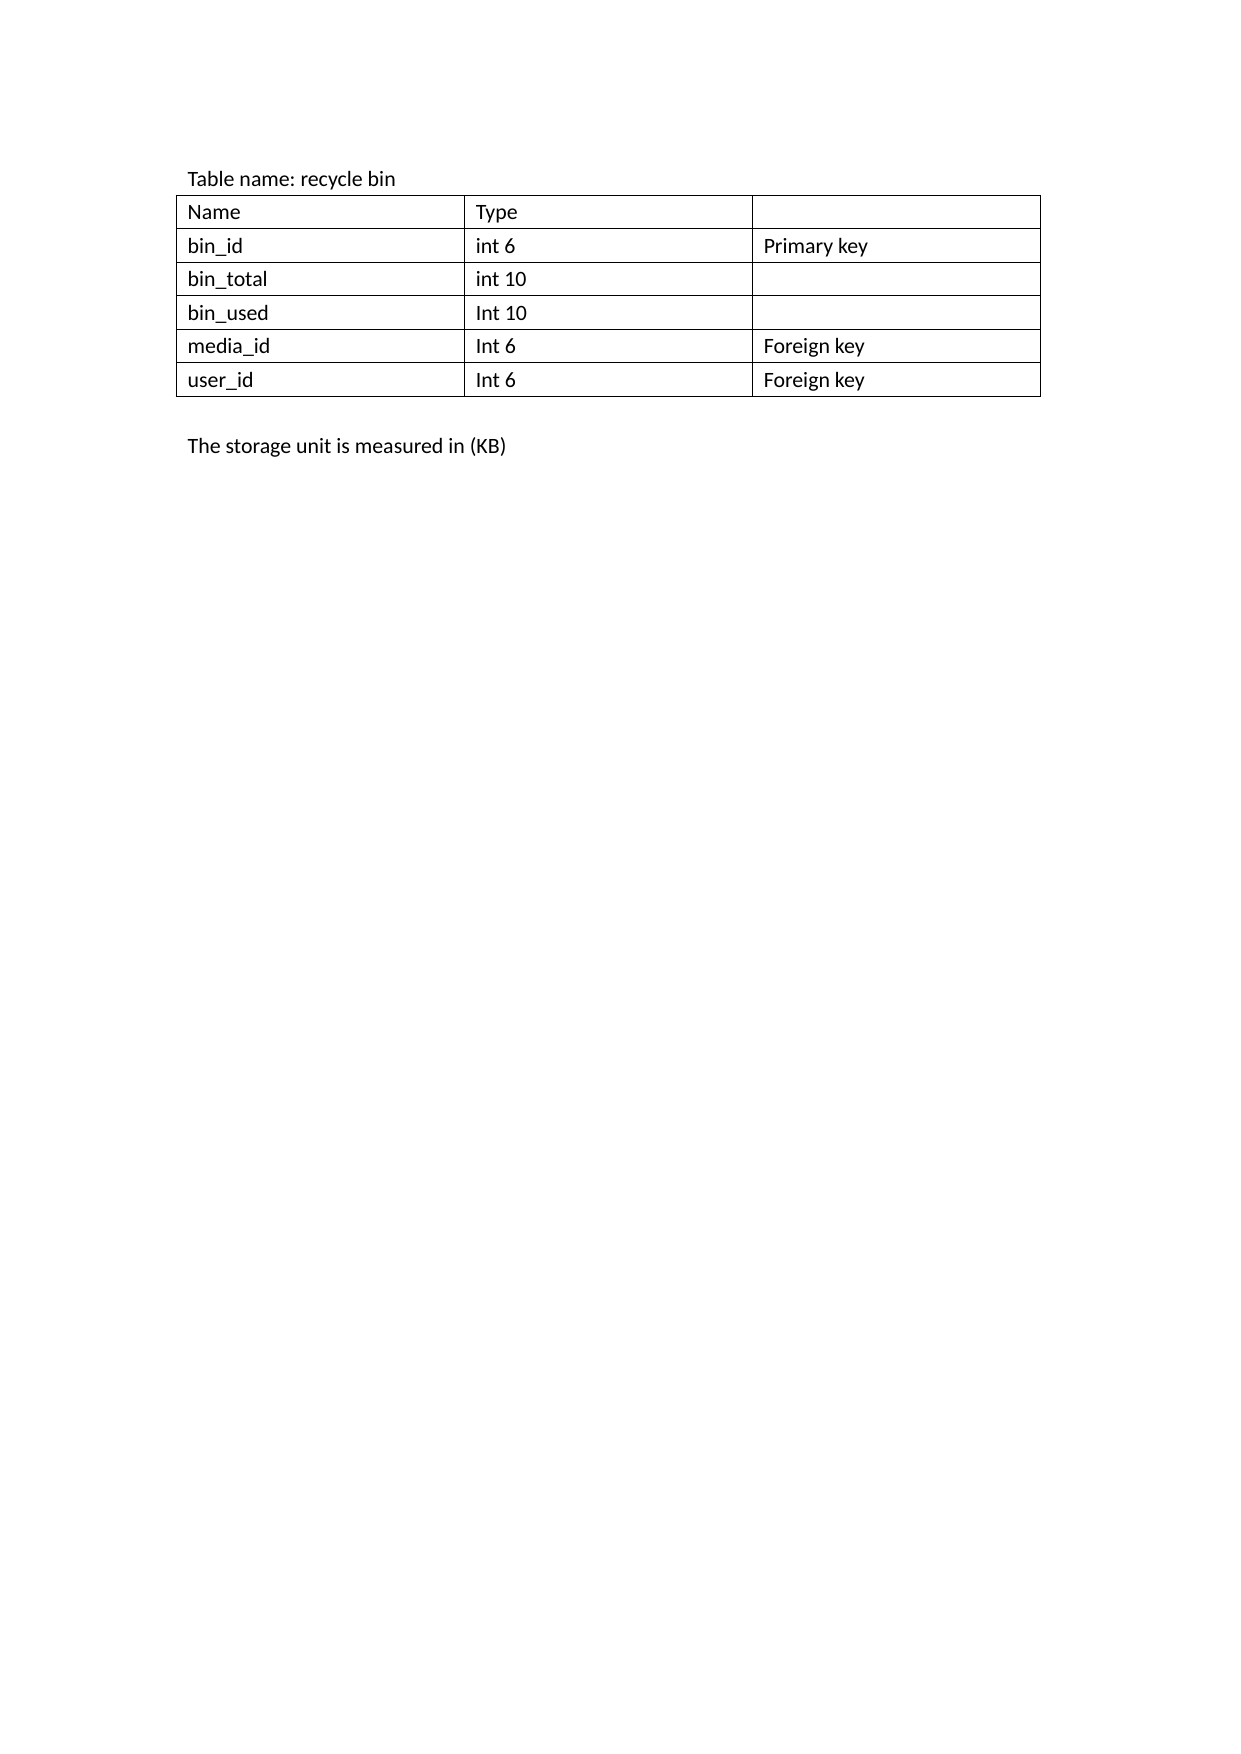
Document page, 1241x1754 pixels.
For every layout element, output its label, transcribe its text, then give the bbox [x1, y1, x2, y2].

table_cell [753, 263, 1040, 295]
table_header Name [177, 196, 464, 228]
table_header Type [465, 196, 752, 228]
table_cell int 10 [465, 263, 752, 295]
table_cell Int 6 [465, 330, 752, 362]
table_cell media_id [177, 330, 464, 362]
table_cell Foreign key [753, 330, 1040, 362]
table_cell Int 6 [465, 363, 752, 396]
table_cell [753, 296, 1040, 329]
table_cell bin_used [177, 296, 464, 329]
text The storage unit is measured in (KB) [187, 429, 1053, 462]
table_cell user_id [177, 363, 464, 396]
table_cell bin_id [177, 229, 464, 262]
table_cell Int 10 [465, 296, 752, 329]
table_cell Foreign key [753, 363, 1040, 396]
table_cell int 6 [465, 229, 752, 262]
table_cell bin_total [177, 263, 464, 295]
text Table name: recycle bin [187, 162, 1053, 194]
table_cell Primary key [753, 229, 1040, 262]
table_header [753, 196, 1040, 228]
